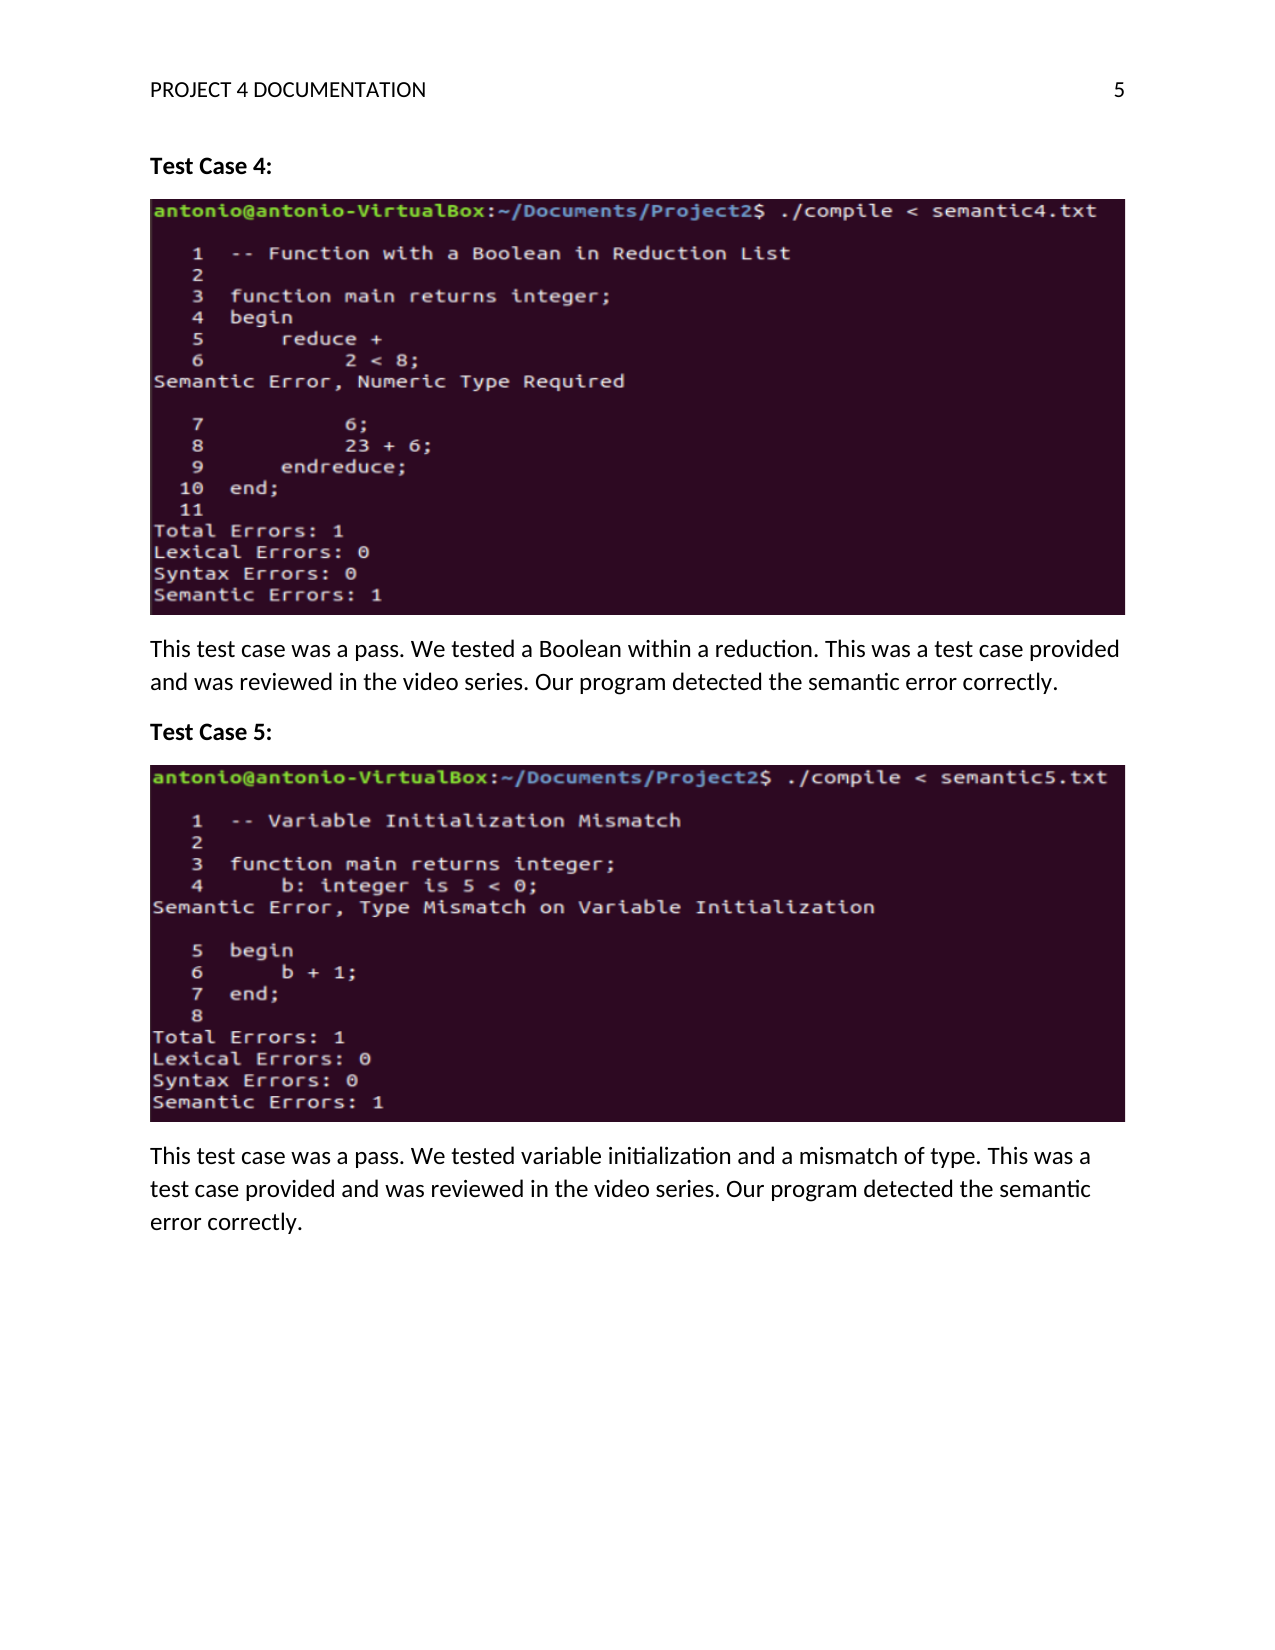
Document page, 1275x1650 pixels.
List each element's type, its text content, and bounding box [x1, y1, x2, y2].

text This test case was a pass. We tested variable initialization and a mismatch of type. This was a test case provided and was reviewed in the video series. Our program detected the semantic error correctly. [150, 1140, 1125, 1236]
text Test Case 4: [150, 150, 1125, 181]
picture [150, 765, 1125, 1122]
text This test case was a pass. We tested a Boolean within a reduction. This was a test case provided and was reviewed in the video series. Our program detected the semantic error correctly. [150, 633, 1125, 697]
picture [150, 199, 1125, 615]
text Test Case 5: [150, 716, 1125, 747]
